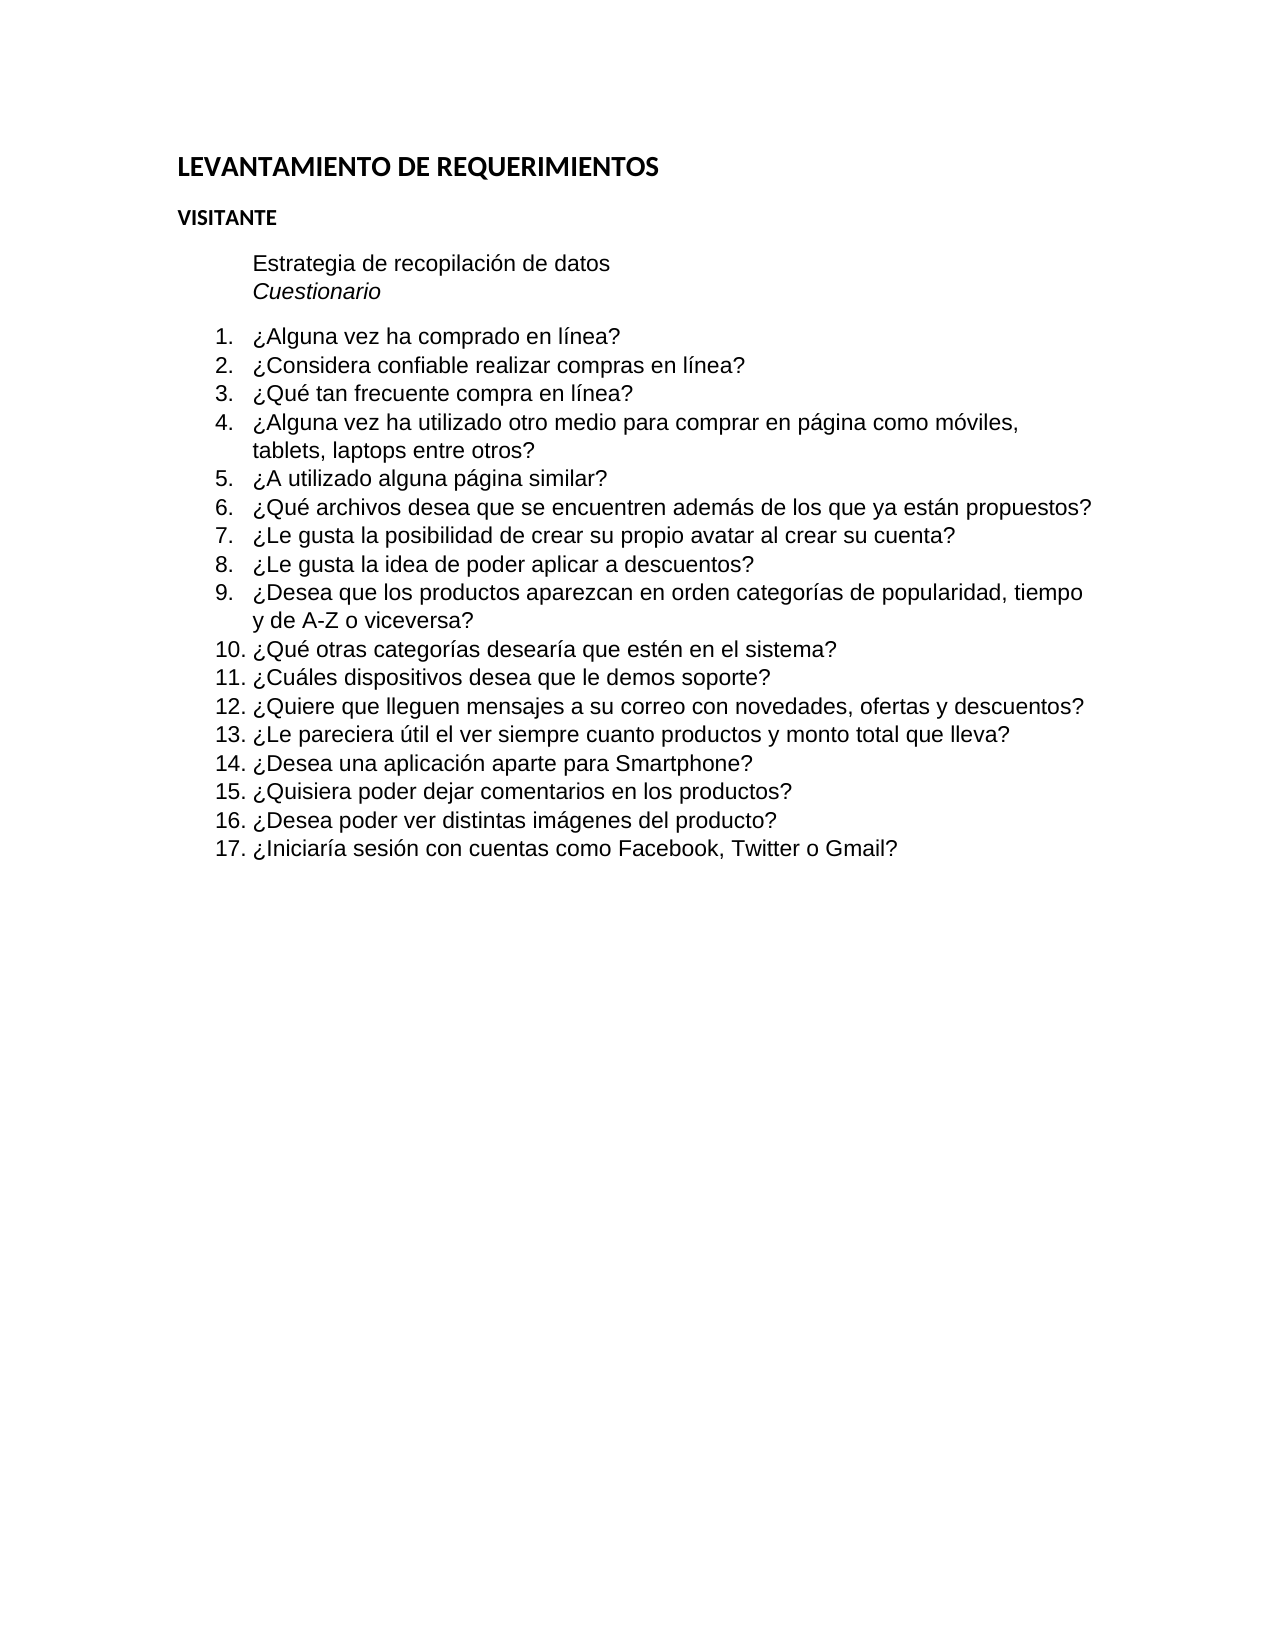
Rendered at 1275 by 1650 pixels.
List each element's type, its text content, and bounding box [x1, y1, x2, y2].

list ¿Alguna vez ha comprado en línea? [215, 323, 1098, 349]
list ¿Desea una aplicación aparte para Smartphone? [215, 750, 1098, 776]
list ¿Le gusta la posibilidad de crear su propio avatar al crear su cuenta? [215, 522, 1098, 548]
text Cuestionario [177, 278, 1098, 304]
list ¿Desea poder ver distintas imágenes del producto? [215, 807, 1098, 833]
list ¿Alguna vez ha utilizado otro medio para comprar en página como móviles, tablets, laptops entre otros? [215, 408, 1098, 463]
list ¿Desea que los productos aparezcan en orden categorías de popularidad, tiempo y de A-Z o viceversa? [215, 579, 1098, 634]
list ¿Le pareciera útil el ver siempre cuanto productos y monto total que lleva? [215, 721, 1098, 748]
list ¿Iniciaría sesión con cuentas como Facebook, Twitter o Gmail? [215, 835, 1098, 861]
text Estrategia de recopilación de datos [252, 249, 1098, 276]
list ¿Considera confiable realizar compras en línea? [215, 352, 1098, 378]
text VISITANTE [177, 203, 1098, 231]
list ¿A utilizado alguna página similar? [215, 465, 1098, 492]
list ¿Cuáles dispositivos desea que le demos soporte? [215, 664, 1098, 691]
list ¿Qué tan frecuente compra en línea? [215, 380, 1098, 406]
text LEVANTAMIENTO DE REQUERIMIENTOS [177, 148, 1098, 183]
list ¿Quisiera poder dejar comentarios en los productos? [215, 778, 1098, 804]
list ¿Le gusta la idea de poder aplicar a descuentos? [215, 551, 1098, 577]
list ¿Qué archivos desea que se encuentren además de los que ya están propuestos? [215, 494, 1098, 520]
list ¿Qué otras categorías desearía que estén en el sistema? [215, 636, 1098, 662]
list ¿Quiere que lleguen mensajes a su correo con novedades, ofertas y descuentos? [215, 693, 1098, 719]
